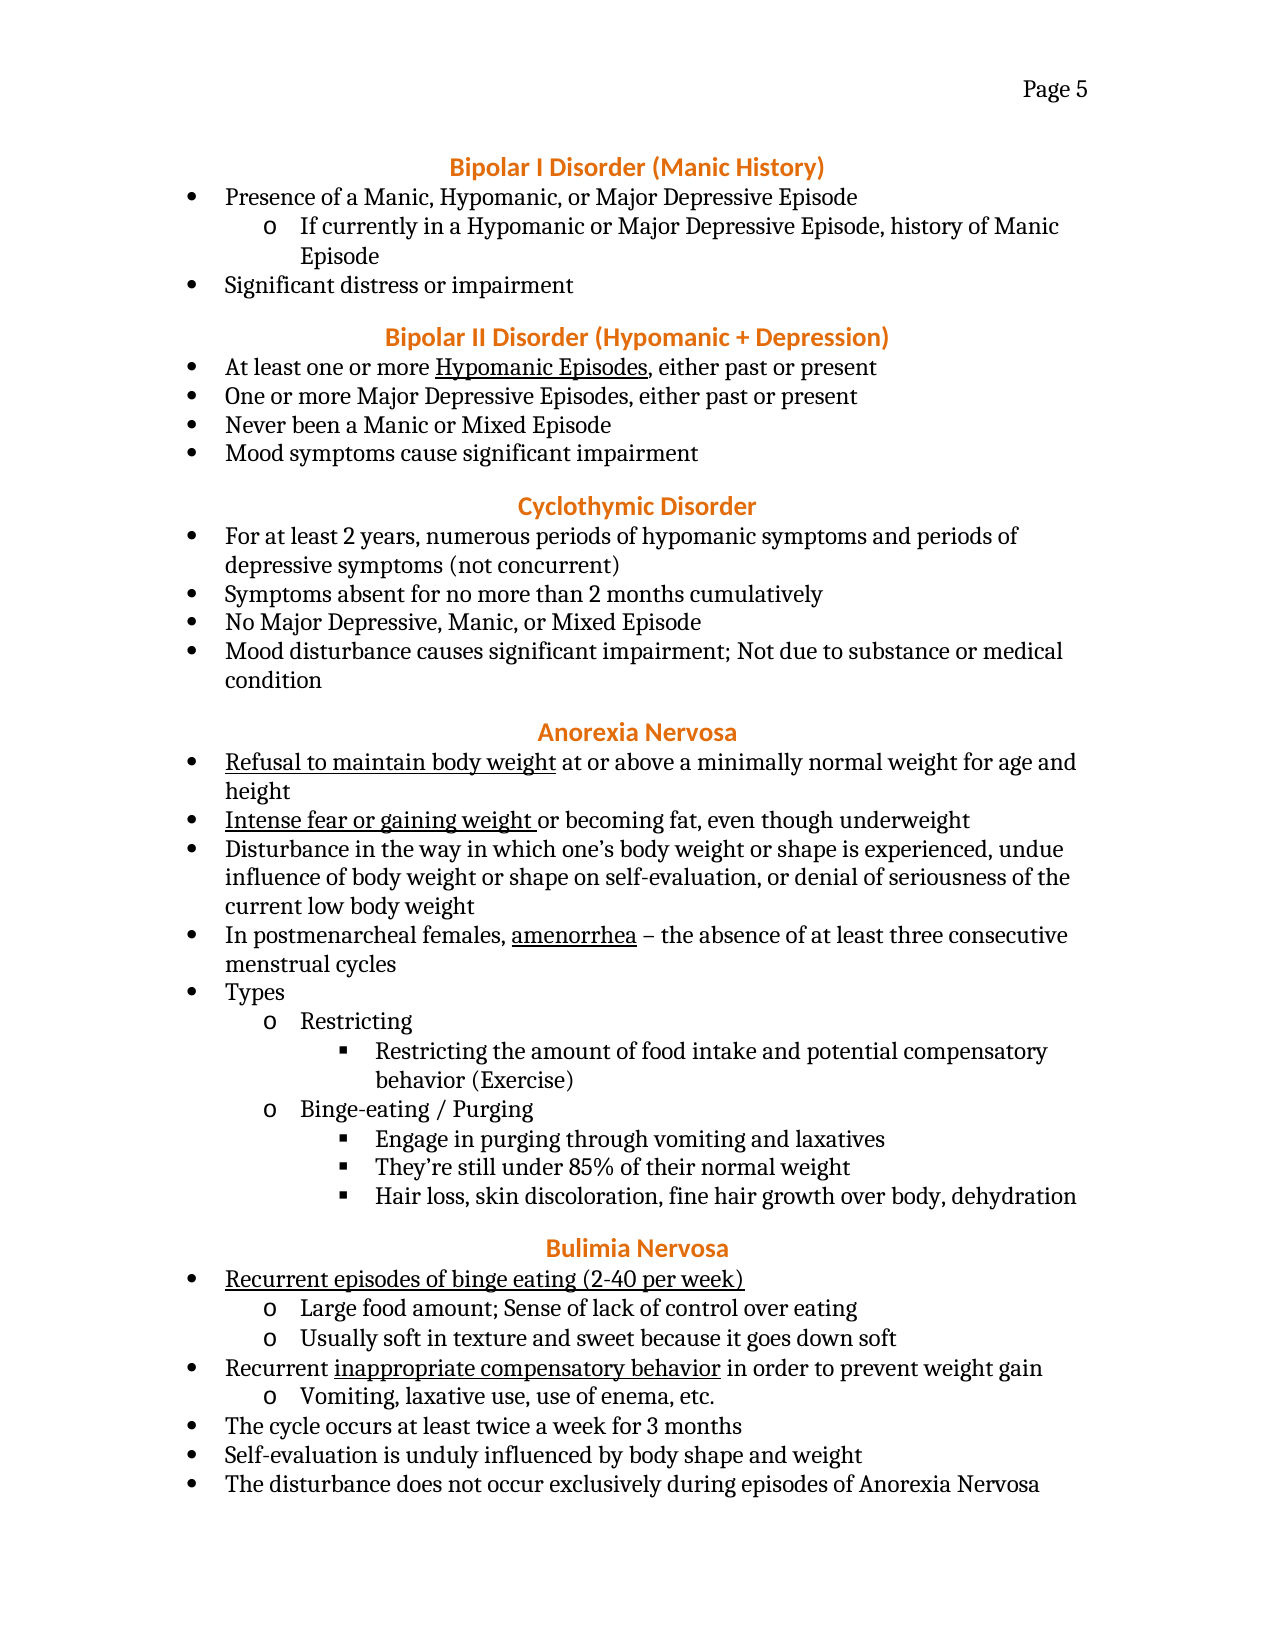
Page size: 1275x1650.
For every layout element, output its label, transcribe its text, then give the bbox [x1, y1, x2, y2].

subtitle Bulimia Nervosa [187, 1232, 1087, 1265]
list Mood symptoms cause significant impairment [187, 439, 1087, 468]
list No Major Depressive, Manic, or Mixed Episode [187, 608, 1087, 637]
subtitle Bipolar II Disorder (Hypomanic + Depression) [187, 320, 1087, 353]
list Disturbance in the way in which one’s body weight or shape is experienced, undue influence of body weight or shape on self-evaluation, or denial of seriousness of the current low body weight [187, 834, 1087, 921]
list Recurrent episodes of binge eating (2-40 per week) [187, 1265, 1087, 1293]
list Binge-eating / Purging [262, 1094, 1087, 1124]
list The disturbance does not occur exclusively during episodes of Anorexia Nervosa [187, 1470, 1087, 1498]
list Self-evaluation is unduly influenced by body shape and weight [187, 1441, 1087, 1470]
list Recurrent inappropriate compensatory behavior in order to prevent weight gain [187, 1353, 1087, 1382]
list Never been a Manic or Mixed Episode [187, 411, 1087, 439]
list Restricting the amount of food intake and potential compensatory behavior (Exercise) [337, 1037, 1087, 1094]
list The cycle occurs at least twice a week for 3 months [187, 1412, 1087, 1441]
list They’re still under 85% of their normal weight [337, 1153, 1087, 1182]
list Restricting [262, 1007, 1087, 1037]
subtitle Bipolar I Disorder (Manic History) [187, 150, 1087, 183]
list Hair loss, skin discoloration, fine hair growth over body, dehydration [337, 1182, 1087, 1211]
list If currently in a Hypomanic or Major Depressive Episode, history of Manic Episode [262, 212, 1087, 271]
list At least one or more Hypomanic Episodes, either past or present [187, 353, 1087, 382]
list Refusal to maintain body weight at or above a minimally normal weight for age and height [187, 748, 1087, 806]
subtitle Cyclothymic Disorder [187, 489, 1087, 522]
list One or more Major Depressive Episodes, either past or present [187, 382, 1087, 411]
list Vomiting, laxative use, use of enema, etc. [262, 1382, 1087, 1412]
list In postmenarcheal females, amenorrhea – the absence of at least three consecutive menstrual cycles [187, 921, 1087, 978]
list Intense fear or gaining weight or becoming fat, even though underweight [187, 806, 1087, 834]
list Significant distress or impairment [187, 271, 1087, 299]
list Presence of a Manic, Hypomanic, or Major Depressive Episode [187, 183, 1087, 212]
subtitle Anorexia Nervosa [187, 715, 1087, 748]
list For at least 2 years, numerous periods of hypomanic symptoms and periods of depressive symptoms (not concurrent) [187, 522, 1087, 579]
list Engage in purging through vomiting and laxatives [337, 1124, 1087, 1153]
list Types [187, 978, 1087, 1007]
list Mood disturbance causes significant impairment; Not due to substance or medical condition [187, 637, 1087, 694]
list Usually soft in texture and sweet because it goes down soft [262, 1323, 1087, 1353]
list Symptoms absent for no more than 2 months cumulatively [187, 579, 1087, 608]
list Large food amount; Sense of lack of control over eating [262, 1293, 1087, 1323]
